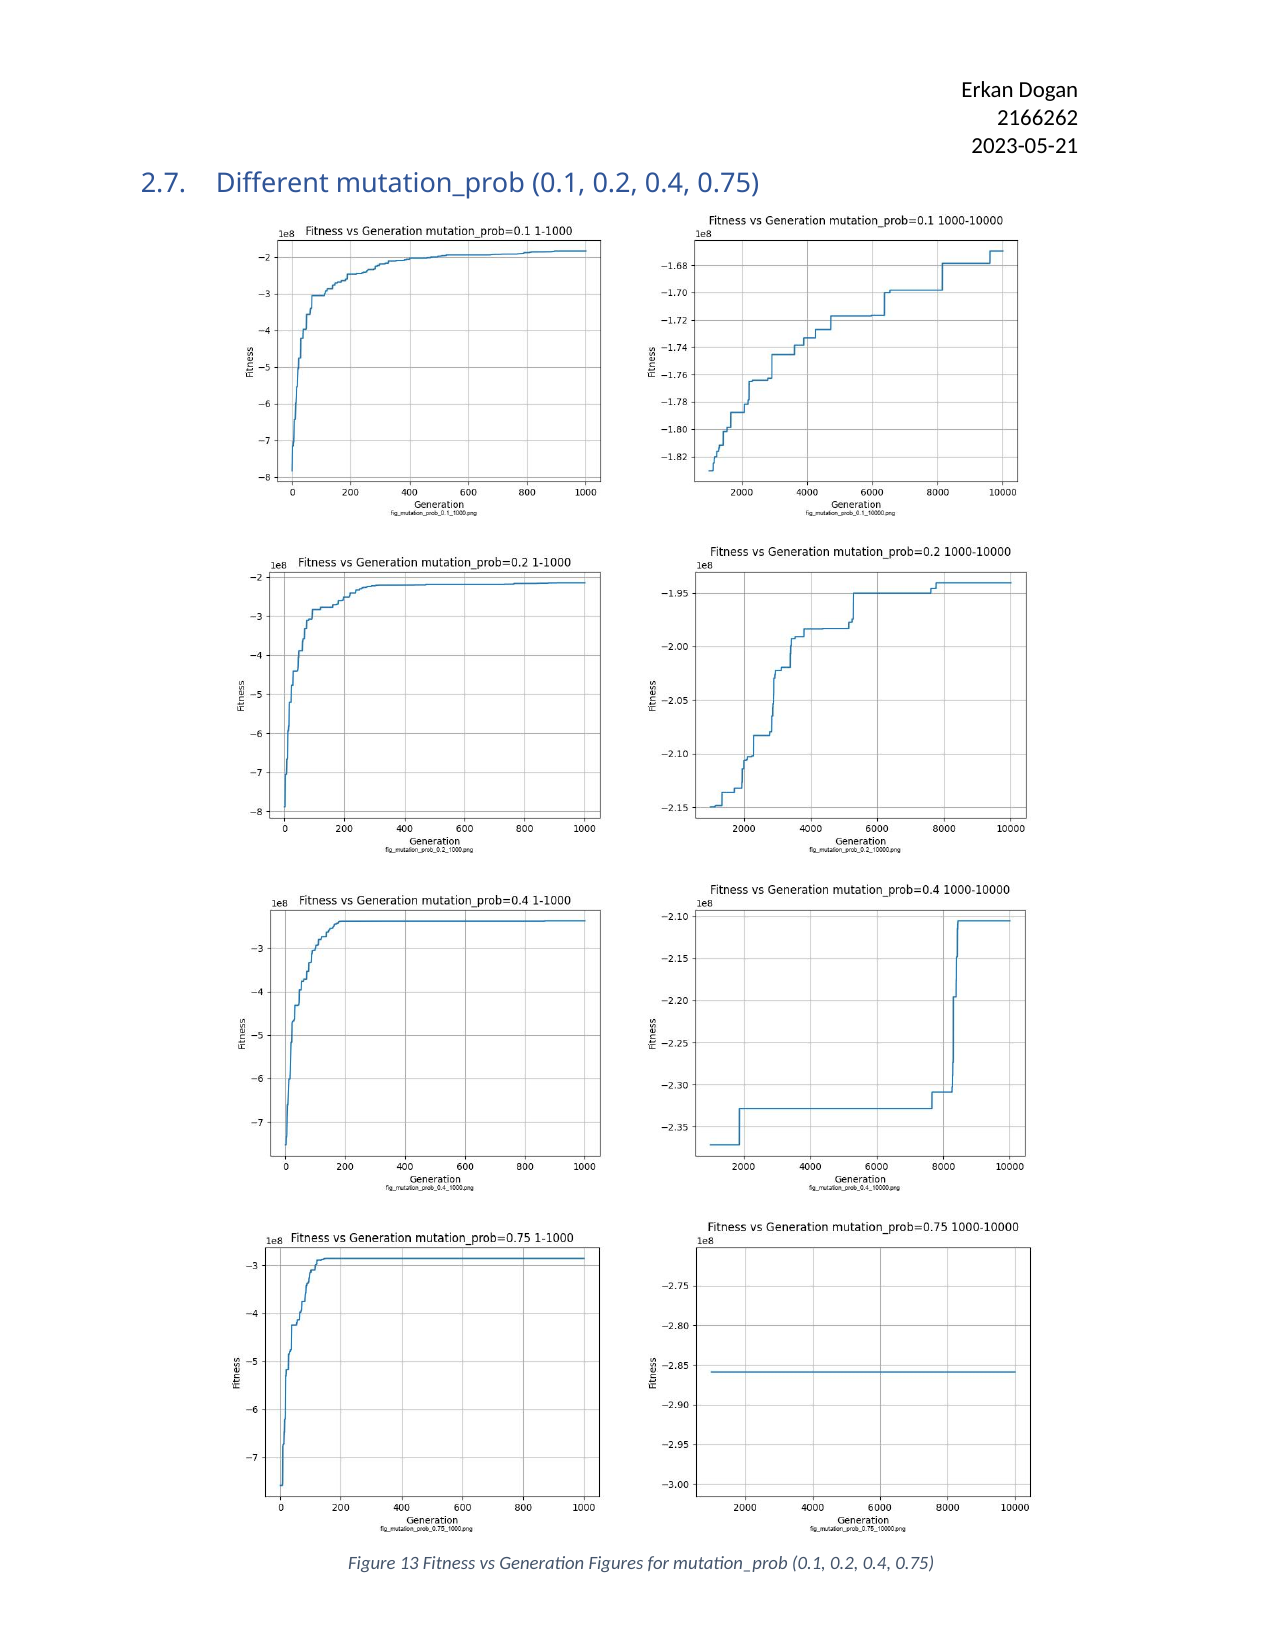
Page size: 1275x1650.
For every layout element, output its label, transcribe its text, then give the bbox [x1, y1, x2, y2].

picture [216, 534, 1068, 853]
picture [225, 203, 1059, 516]
text Figure 13 Fitness vs Generation Figures for mutation_prob (0.1, 0.2, 0.4, 0.75) [103, 1551, 1181, 1574]
subtitle Different mutation_prob (0.1, 0.2, 0.4, 0.75) [141, 163, 1181, 200]
picture [217, 871, 1067, 1191]
picture [211, 1209, 1073, 1532]
